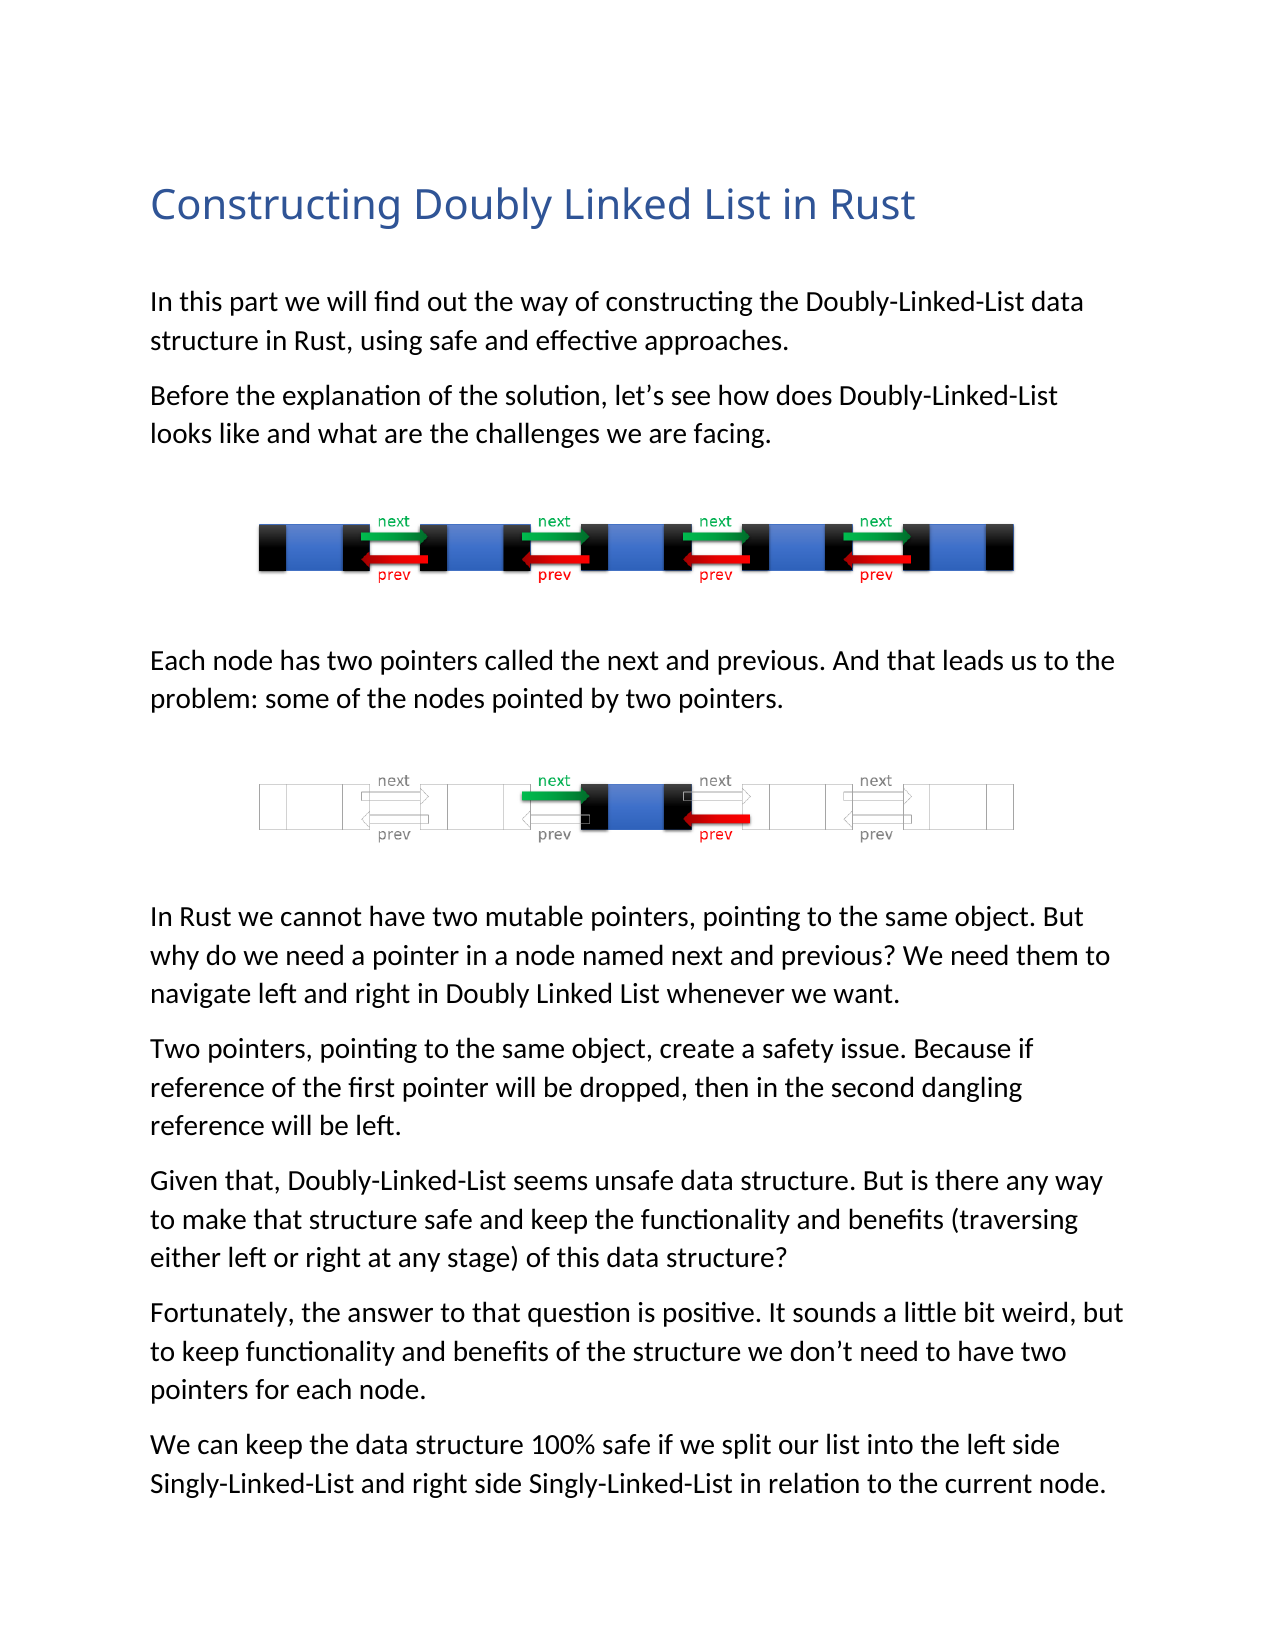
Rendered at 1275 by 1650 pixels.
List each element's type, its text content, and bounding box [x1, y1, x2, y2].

text Fortunately, the answer to that question is positive. It sounds a little bit weird, but to keep functionality and benefits of the structure we don’t need to have two pointers for each node. [150, 1294, 1125, 1407]
text Two pointers, pointing to the same object, create a safety issue. Because if reference of the first pointer will be dropped, then in the second dangling reference will be left. [150, 1030, 1125, 1143]
picture [150, 735, 1124, 880]
text We can keep the data structure 100% safe if we split our list into the left side Singly-Linked-List and right side Singly-Linked-List in relation to the current node. [150, 1426, 1125, 1500]
text Before the explanation of the solution, let’s see how does Doubly-Linked-List looks like and what are the challenges we are facing. [150, 377, 1125, 451]
text In Rust we cannot have two mutable pointers, pointing to the same object. But why do we need a pointer in a node named next and previous? We need them to navigate left and right in Doubly Linked List whenever we want. [150, 898, 1125, 1011]
text In this part we will find out the way of constructing the Doubly-Linked-List data structure in Rust, using safe and effective approaches. [150, 283, 1125, 357]
text Each node has two pointers called the next and previous. And that leads us to the problem: some of the nodes pointed by two pointers. [150, 642, 1125, 716]
text Given that, Doubly-Linked-List seems unsafe data structure. But is there any way to make that structure safe and keep the functionality and benefits (traversing either left or right at any stage) of this data structure? [150, 1162, 1125, 1275]
subtitle Constructing Doubly Linked List in Rust [150, 175, 1125, 232]
picture [150, 470, 1124, 624]
